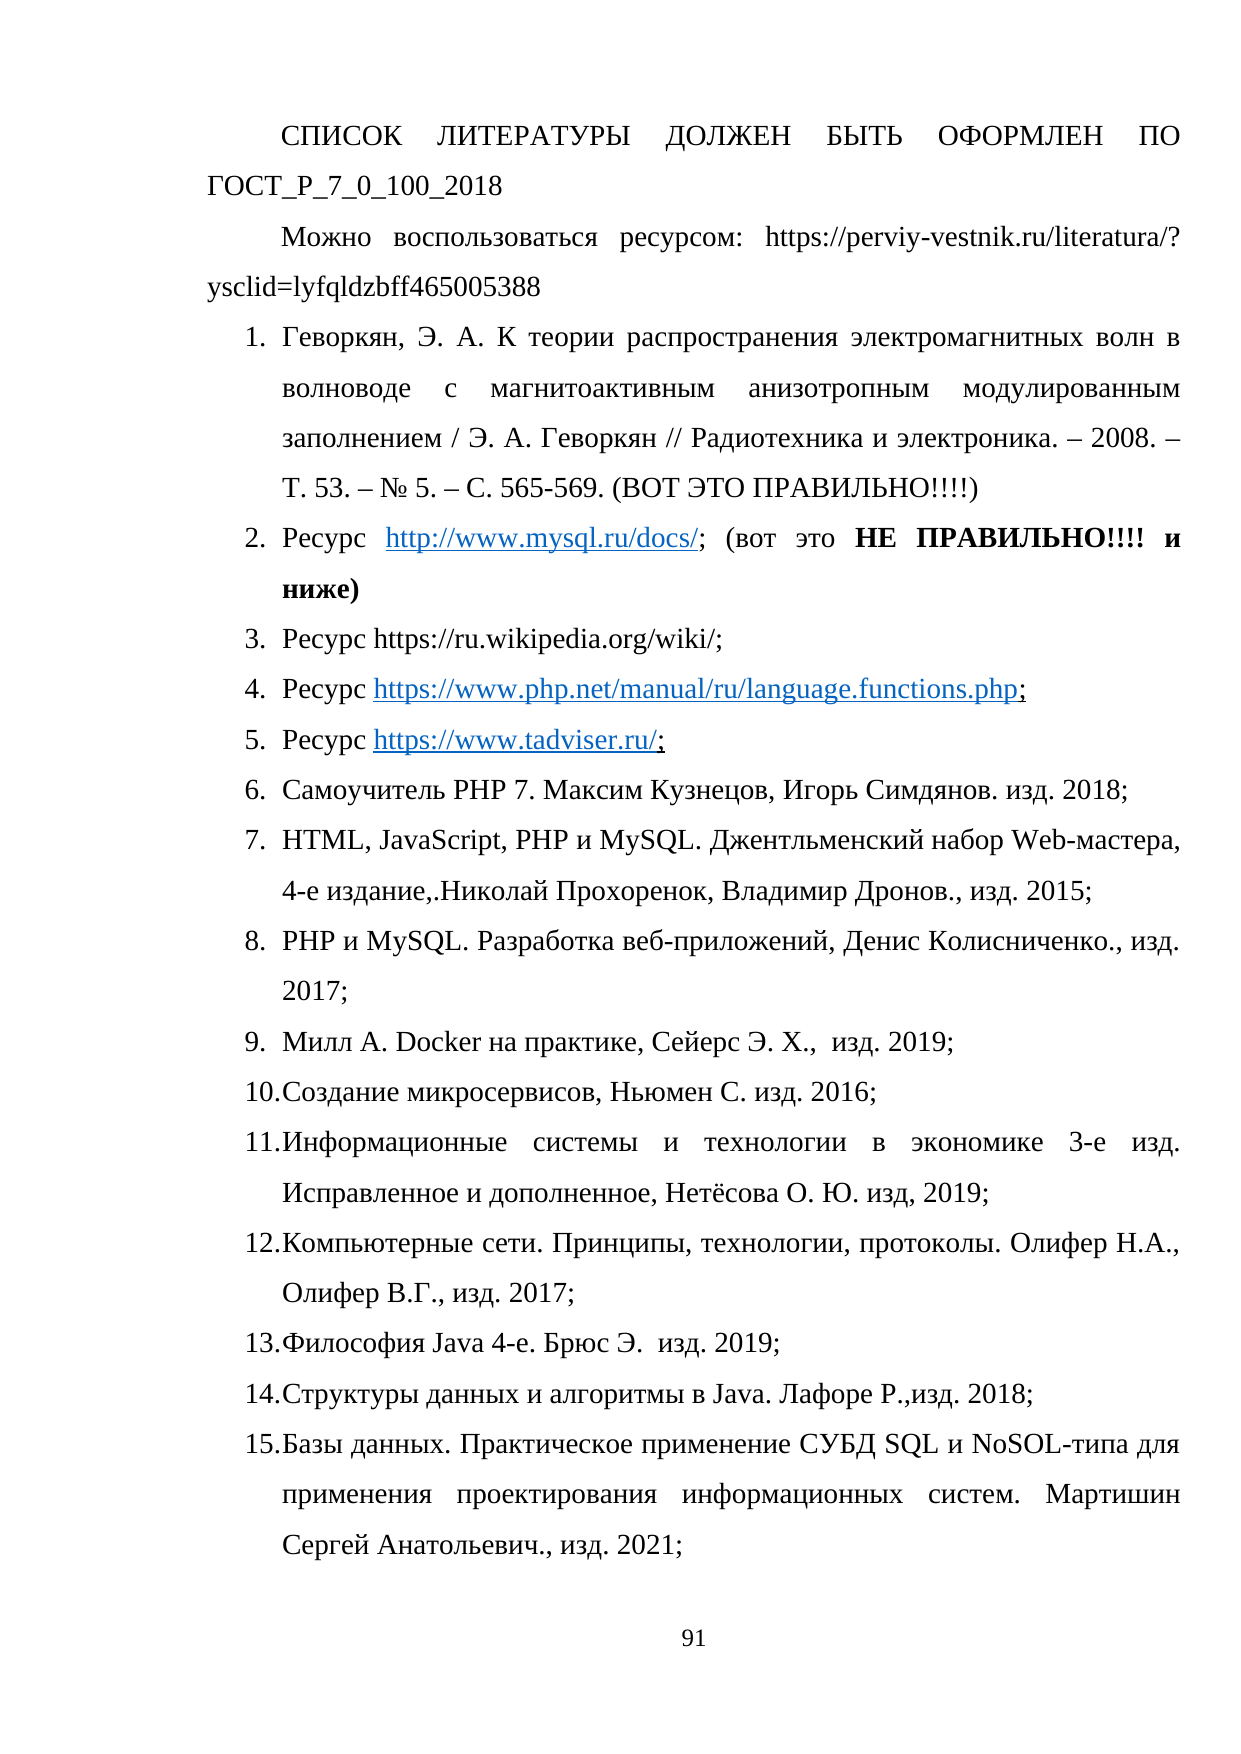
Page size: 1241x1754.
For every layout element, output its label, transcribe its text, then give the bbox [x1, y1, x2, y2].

text СПИСОК ЛИТЕРАТУРЫ ДОЛЖЕН БЫТЬ ОФОРМЛЕН ПО ГОСТ_Р_7_0_100_2018 [207, 118, 1181, 202]
list Самоучитель PHP 7. Максим Кузнецов, Игорь Симдянов. изд. 2018; [244, 772, 1181, 806]
list Создание микросервисов, Ньюмен С. изд. 2016; [244, 1074, 1181, 1108]
list Милл А. Docker на практике, Сейерс Э. Х., изд. 2019; [244, 1024, 1181, 1057]
list PHP и MySQL. Разработка веб-приложений, Денис Колисниченко., изд. 2017; [244, 923, 1181, 1007]
list Структуры данных и алгоритмы в Java. Лафоре Р.,изд. 2018; [244, 1376, 1181, 1409]
list Ресурс https://www.php.net/manual/ru/language.functions.php; [244, 672, 1181, 705]
list Геворкян, Э. А. К теории распространения электромагнитных волн в волноводе с магнитоактивным анизотропным модулированным заполнением / Э. А. Геворкян // Радиотехника и электроника. – 2008. – Т. 53. – № 5. – С. 565-569. (ВОТ ЭТО ПРАВИЛЬНО!!!!) [244, 319, 1181, 504]
list Ресурс https://www.tadviser.ru/; [244, 722, 1181, 755]
list Базы данных. Практическое применение СУБД SQL и NoSOL-типа для применения проектирования информационных систем. Мартишин Сергей Анатольевич., изд. 2021; [244, 1426, 1181, 1560]
text Можно воспользоваться ресурсом: https://perviy-vestnik.ru/literatura/?ysclid=lyfqldzbff465005388 [207, 219, 1181, 303]
list Компьютерные сети. Принципы, технологии, протоколы. Олифер Н.А., Олифер В.Г., изд. 2017; [244, 1225, 1181, 1309]
list Ресурс https://ru.wikipedia.org/wiki/; [244, 621, 1181, 655]
list HTML, JavaScript, PHP и MySQL. Джентльменский набор Web-мастера, 4-е издание,.Николай Прохоренок, Владимир Дронов., изд. 2015; [244, 822, 1181, 906]
list Философия Java 4-е. Брюс Э. изд. 2019; [244, 1326, 1181, 1359]
list Ресурс http://www.mysql.ru/docs/; (вот это НЕ ПРАВИЛЬНО!!!! и ниже) [244, 521, 1181, 604]
list Информационные системы и технологии в экономике 3-е изд. Исправленное и дополненное, Нетёсова О. Ю. изд, 2019; [244, 1124, 1181, 1208]
